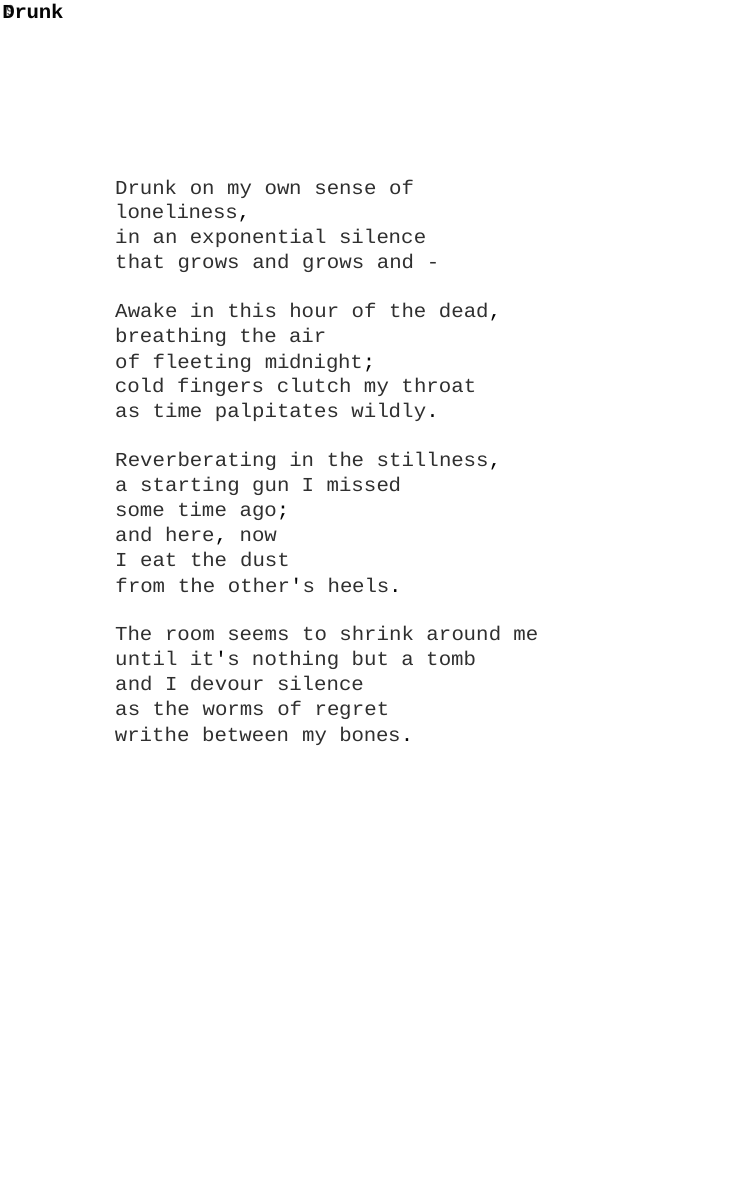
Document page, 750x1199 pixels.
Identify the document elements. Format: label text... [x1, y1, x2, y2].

text some time ago; and here, now I eat the dust [115, 500, 292, 572]
text from the other's heels. [115, 574, 712, 597]
text writhe between my bones. [114, 723, 712, 746]
text and I devour silence as the worms of regret [115, 674, 390, 721]
text cold fingers clutch my throat as time palpitates wildly. [114, 376, 493, 423]
text in an exponential silence that grows and grows and - [115, 227, 453, 274]
text Awake in this hour of the dead, breathing the air [115, 301, 520, 349]
text of fleeting midnight; [115, 351, 712, 373]
text The room seems to shrink around me until it's nothing but a tomb [115, 624, 571, 671]
text Reverberating in the stillness, a starting gun I missed [115, 450, 506, 498]
text Drunk on my own sense of loneliness, [115, 178, 453, 225]
